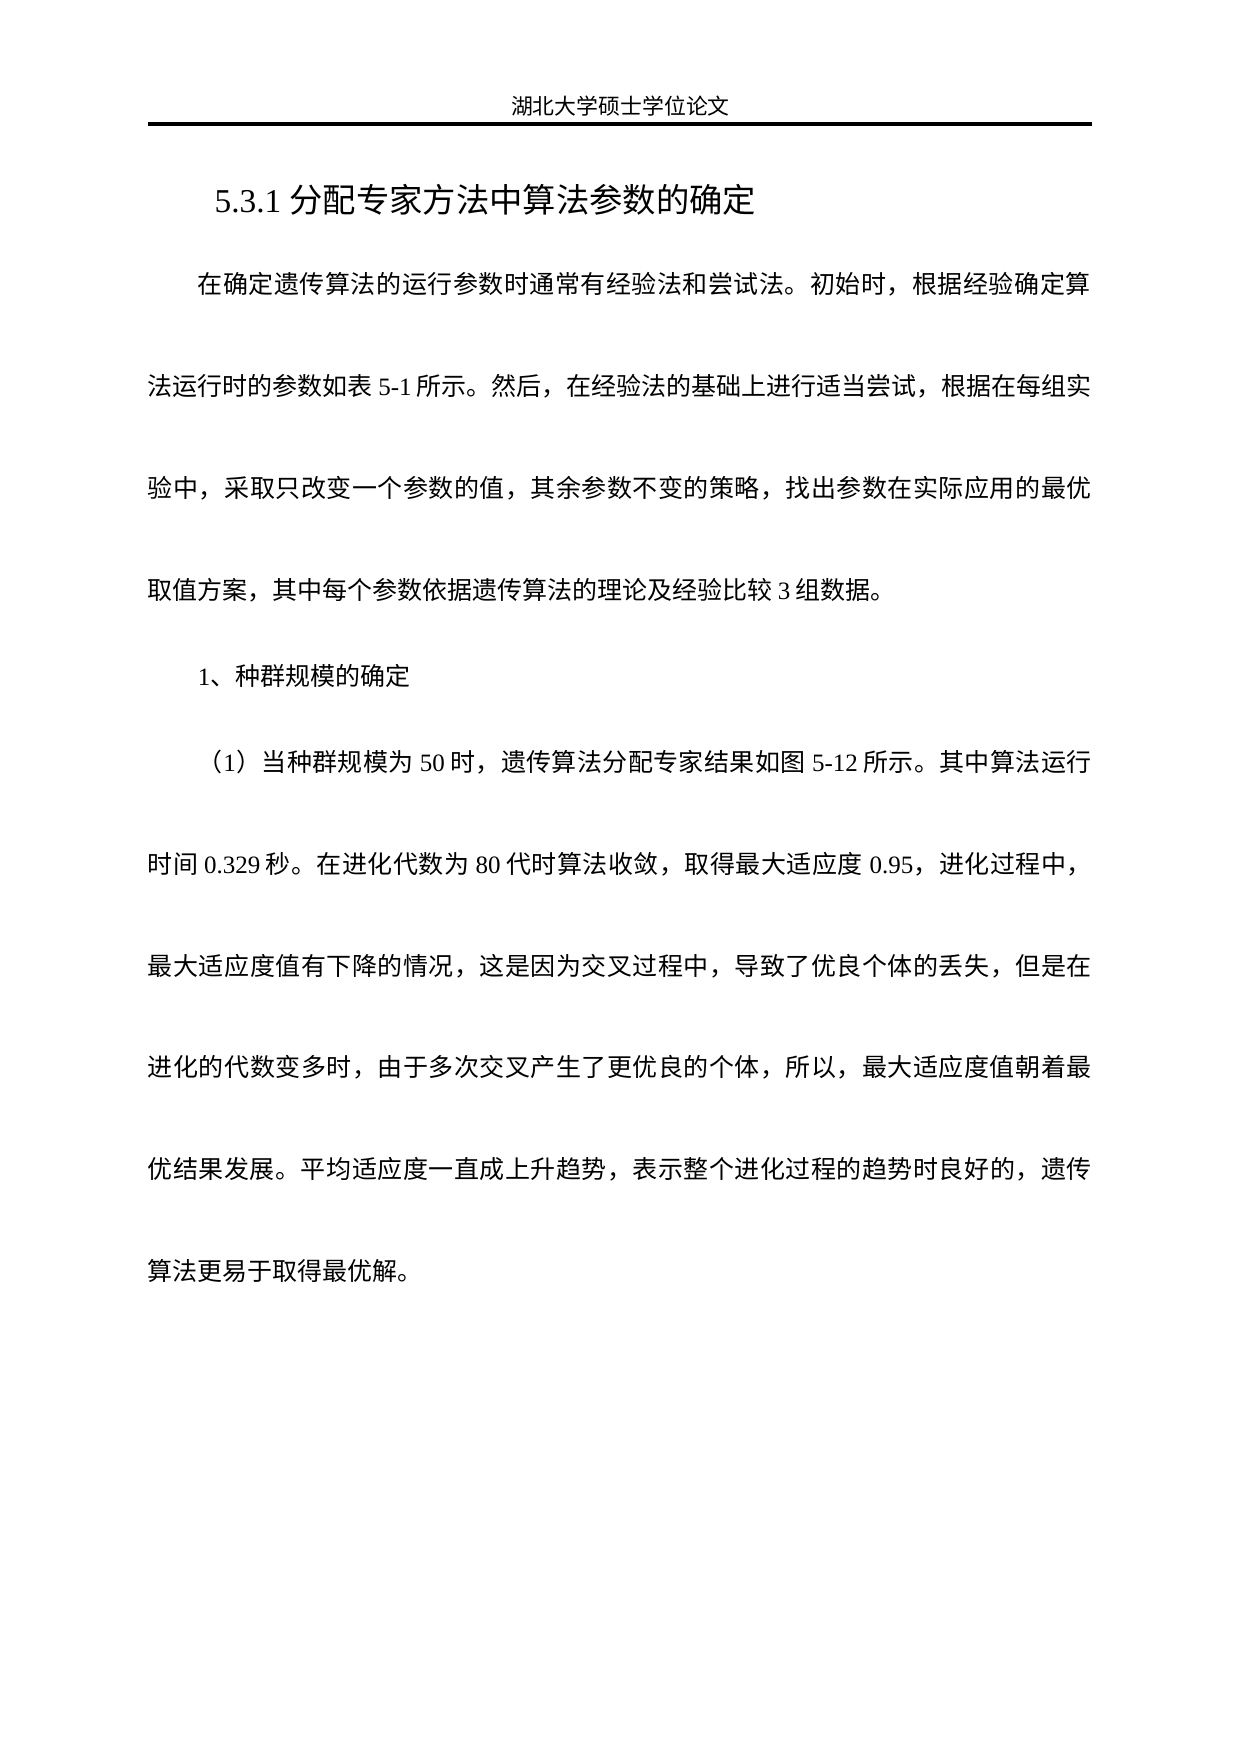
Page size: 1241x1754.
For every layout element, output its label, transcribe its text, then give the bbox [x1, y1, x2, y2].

subtitle 5.3.1 分配专家方法中算法参数的确定 [148, 164, 1092, 232]
text 在确定遗传算法的运行参数时通常有经验法和尝试法。初始时，根据经验确定算法运行时的参数如表5-1所示。然后，在经验法的基础上进行适当尝试，根据在每组实验中，采取只改变一个参数的值，其余参数不变的策略，找出参数在实际应用的最优取值方案，其中每个参数依据遗传算法的理论及经验比较3组数据。 [148, 249, 1092, 622]
text 1、种群规模的确定 [148, 640, 1092, 708]
text （1）当种群规模为50时，遗传算法分配专家结果如图5-12所示。其中算法运行时间0.329秒。在进化代数为80代时算法收敛，取得最大适应度0.95，进化过程中，最大适应度值有下降的情况，这是因为交叉过程中，导致了优良个体的丢失，但是在进化的代数变多时，由于多次交叉产生了更优良的个体，所以，最大适应度值朝着最优结果发展。平均适应度一直成上升趋势，表示整个进化过程的趋势时良好的，遗传算法更易于取得最优解。 [148, 726, 1092, 1304]
